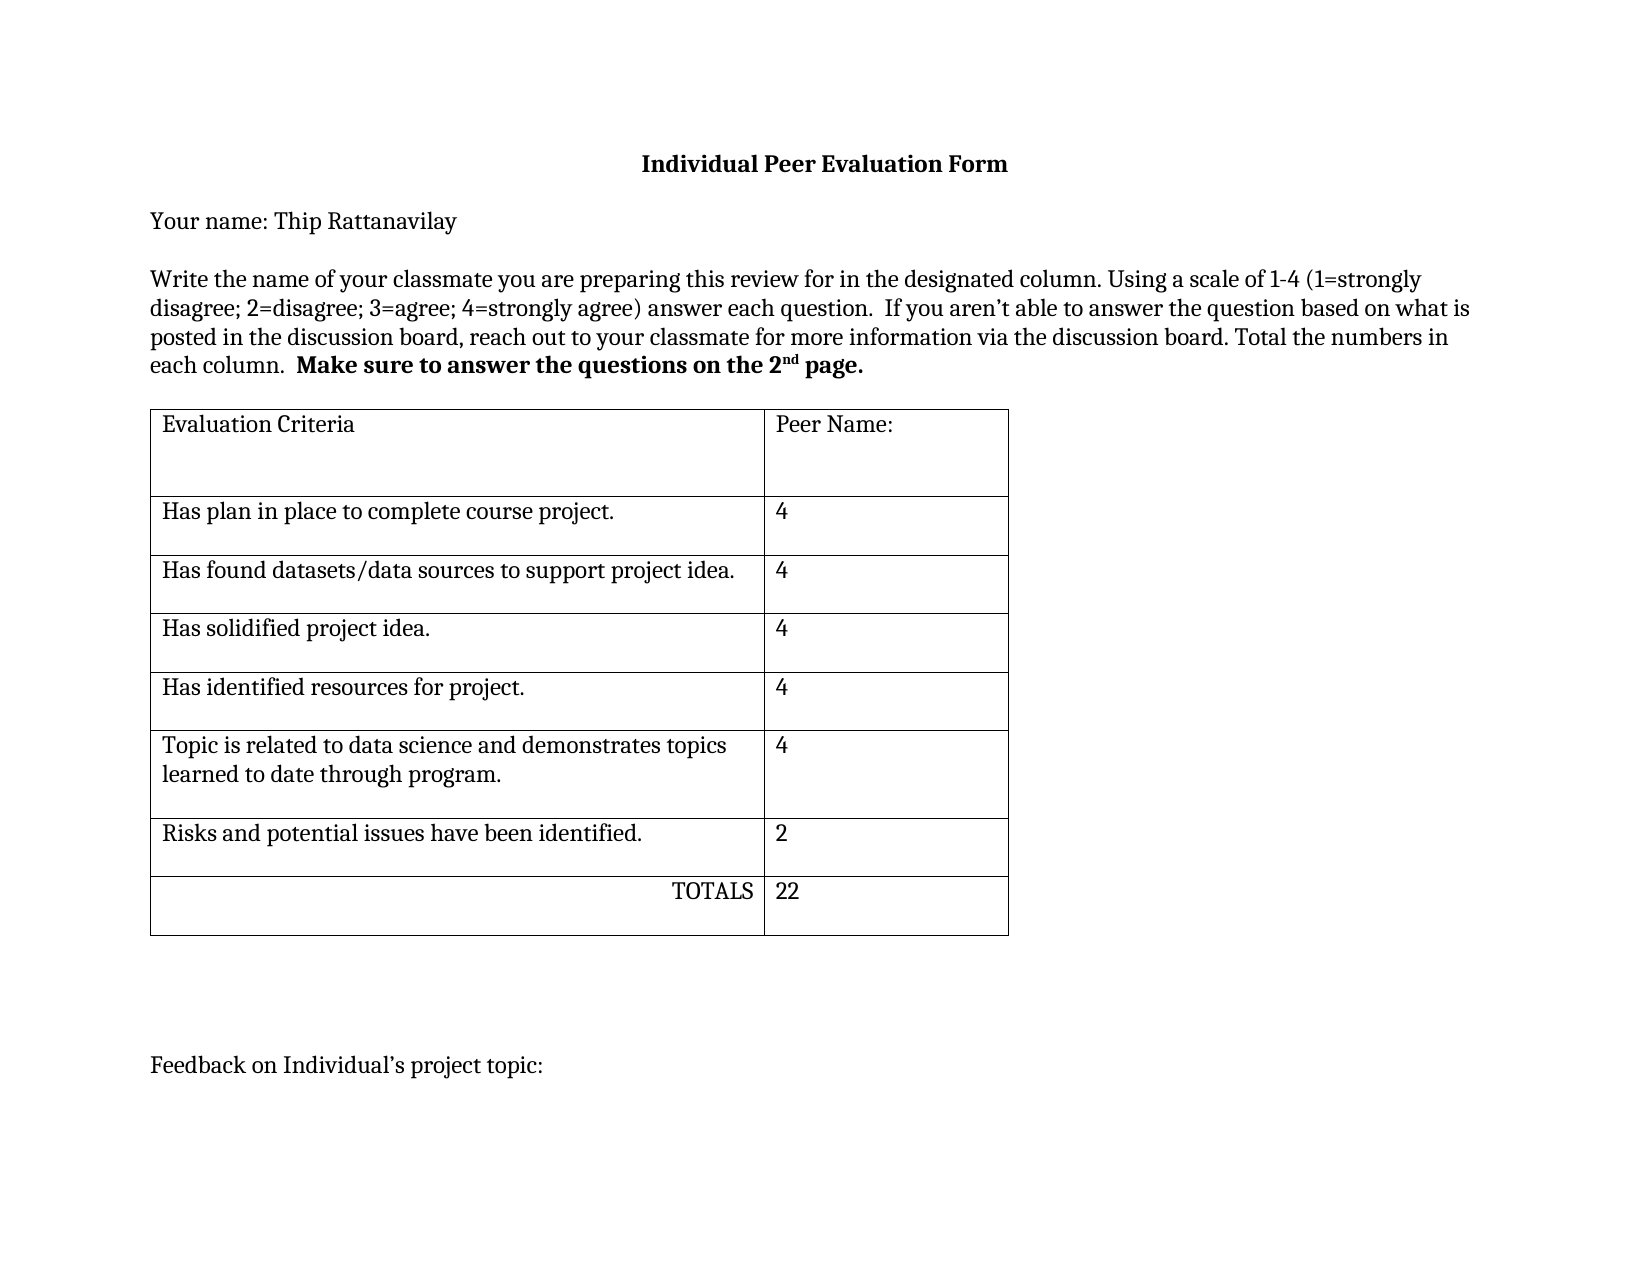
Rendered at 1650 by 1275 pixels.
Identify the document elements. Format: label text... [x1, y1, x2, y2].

text Your name: Thip Rattanavilay [150, 207, 1500, 236]
table_cell 22 [765, 877, 1008, 934]
table_cell 2 [765, 819, 1008, 876]
table_cell 4 [765, 556, 1008, 613]
text Write the name of your classmate you are preparing this review for in the designated column. Using a scale of 1-4 (1=strongly disagree; 2=disagree; 3=agree; 4=strongly agree) answer each question. If you aren’t able to answer the question based on what is posted in the discussion board, reach out to your classmate for more information via the discussion board. Total the numbers in each column. Make sure to answer the questions on the 2nd page. [150, 265, 1500, 380]
table_cell Topic is related to data science and demonstrates topics learned to date through program. [151, 731, 764, 817]
table_cell 4 [765, 673, 1008, 730]
table_cell Has found datasets/data sources to support project idea. [151, 556, 764, 613]
text Individual Peer Evaluation Form [150, 150, 1500, 179]
table_cell Has solidified project idea. [151, 614, 764, 672]
table_cell Has identified resources for project. [151, 673, 764, 730]
table_cell 4 [765, 731, 1008, 817]
table_cell Has plan in place to complete course project. [151, 497, 764, 554]
text Feedback on Individual’s project topic: [150, 1051, 1500, 1079]
table_header Peer Name: [765, 410, 1008, 496]
table_cell Risks and potential issues have been identified. [151, 819, 764, 876]
table_cell 4 [765, 614, 1008, 672]
table_cell 4 [765, 497, 1008, 554]
table_cell TOTALS [151, 877, 764, 934]
table_header Evaluation Criteria [151, 410, 764, 496]
